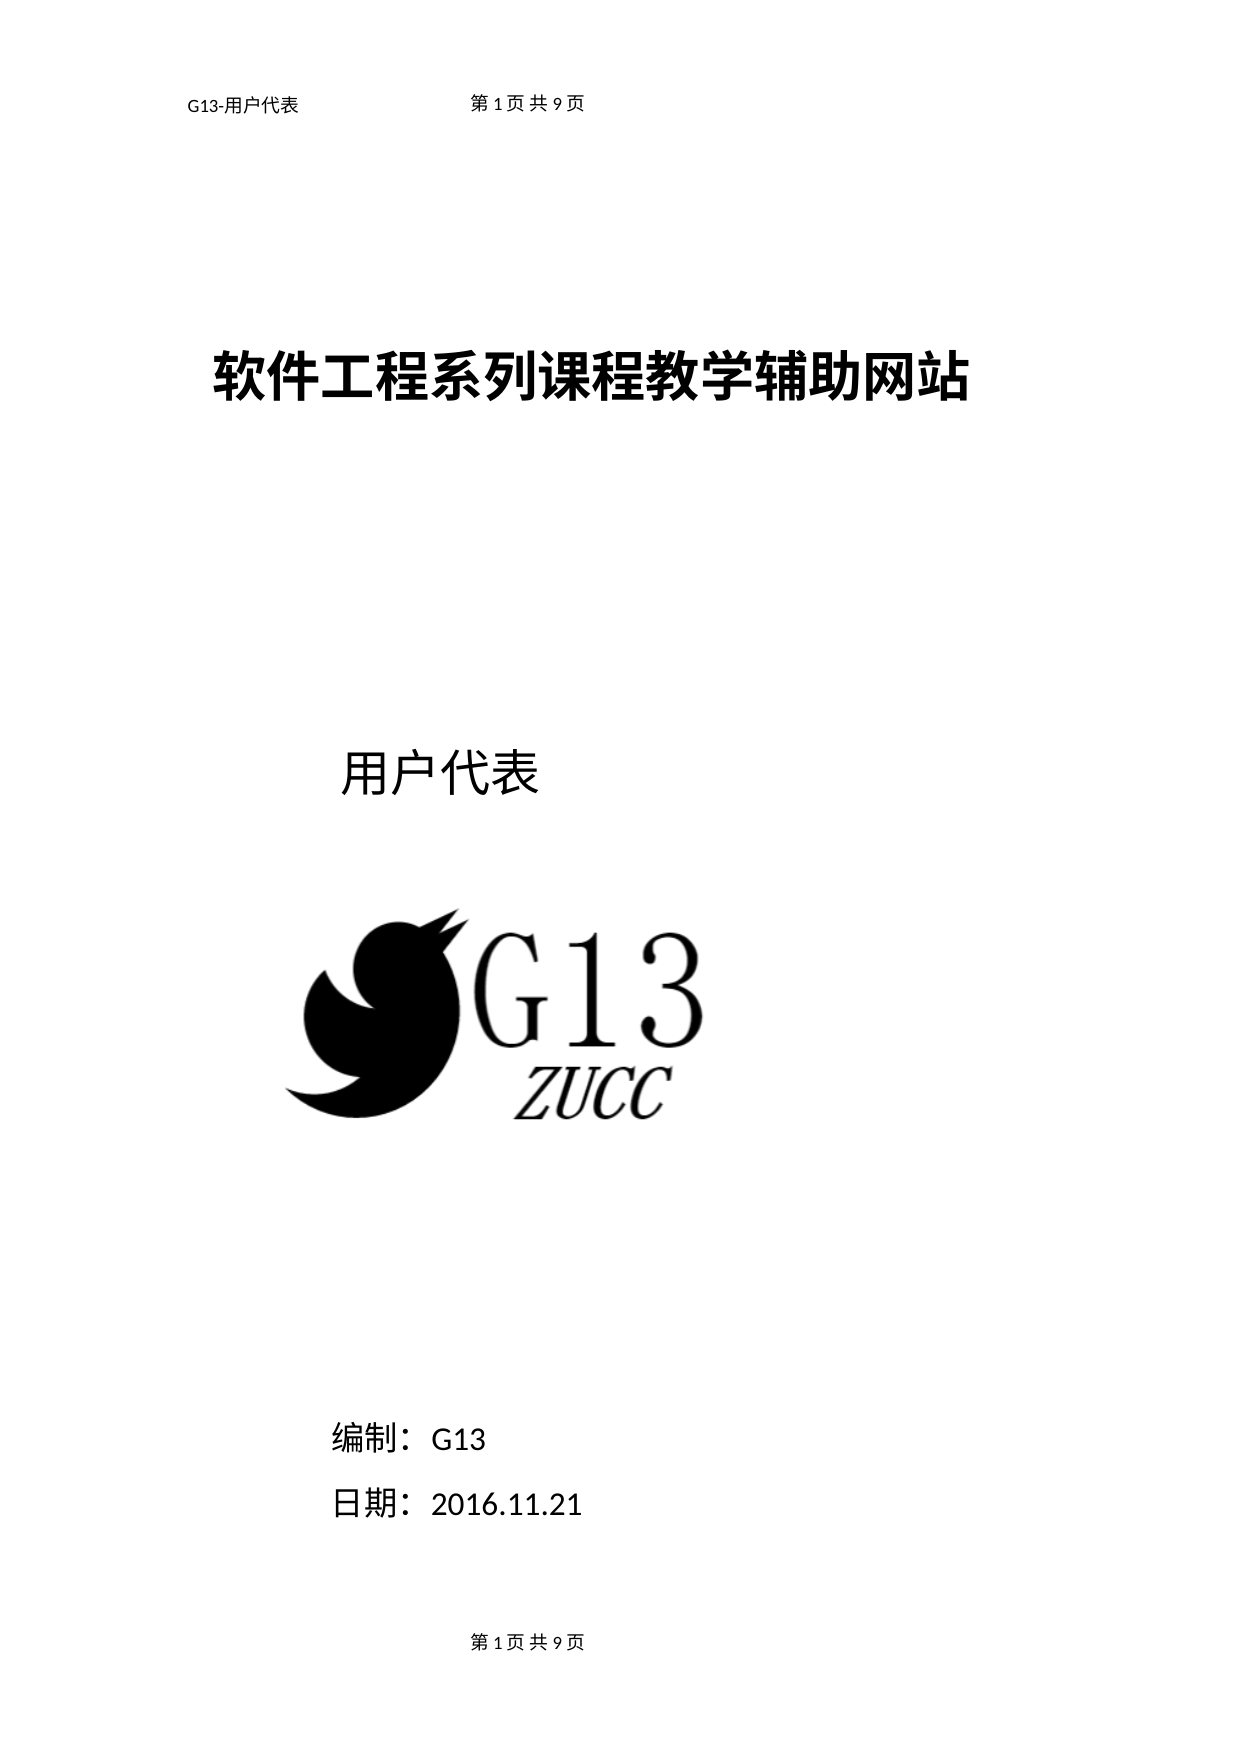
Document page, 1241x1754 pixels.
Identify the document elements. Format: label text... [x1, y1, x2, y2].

text 用户代表 [187, 721, 1053, 819]
text 软件工程系列课程教学辅助网站 [187, 324, 1053, 422]
text 日期：2016.11.21 [187, 1469, 1053, 1534]
picture [256, 883, 745, 1150]
text 编制：G13 [187, 1404, 1053, 1469]
